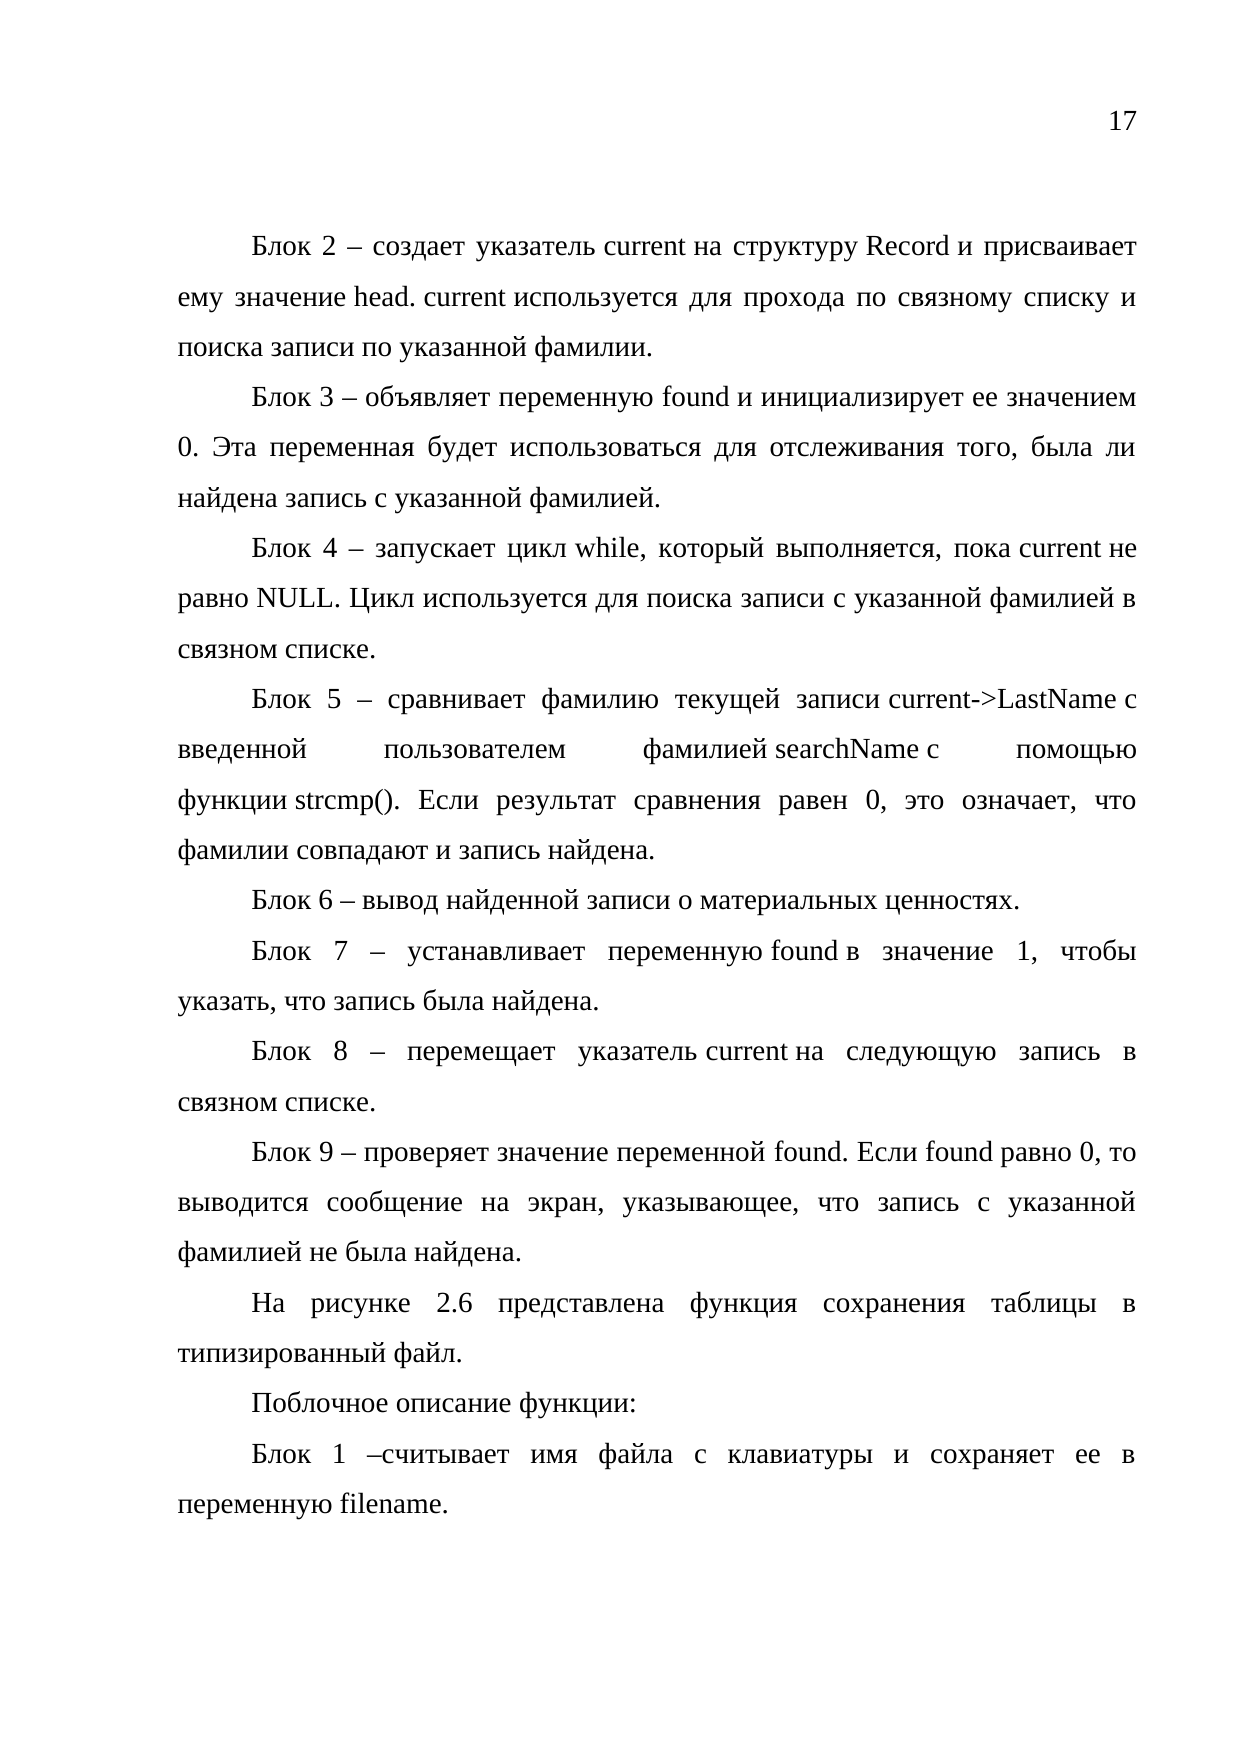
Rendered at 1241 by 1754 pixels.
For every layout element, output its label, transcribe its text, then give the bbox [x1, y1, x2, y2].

text Блок 4 – запускает цикл while, который выполняется, пока current не равно NULL. Цикл используется для поиска записи с указанной фамилией в связном списке. [177, 530, 1137, 664]
text Блок 3 – объявляет переменную found и инициализирует ее значением 0. Эта переменная будет использоваться для отслеживания того, была ли найдена запись с указанной фамилией. [177, 379, 1137, 513]
text Поблочное описание функции: [177, 1386, 1137, 1419]
text Блок 7 – устанавливает переменную found в значение 1, чтобы указать, что запись была найдена. [177, 933, 1137, 1017]
text Блок 8 – перемещает указатель current на следующую запись в связном списке. [177, 1033, 1137, 1117]
text Блок 9 – проверяет значение переменной found. Если found равно 0, то выводится сообщение на экран, указывающее, что запись с указанной фамилией не была найдена. [177, 1134, 1137, 1268]
text Блок 5 – сравнивает фамилию текущей записи current->LastName с введенной пользователем фамилией searchName с помощью функции strcmp(). Если результат сравнения равен 0, это означает, что фамилии совпадают и запись найдена. [177, 681, 1137, 866]
text Блок 1 –считывает имя файла с клавиатуры и сохраняет ее в переменную filename. [177, 1436, 1137, 1520]
text Блок 2 – создает указатель current на структуру Record и присваивает ему значение head. current используется для прохода по связному списку и поиска записи по указанной фамилии. [177, 228, 1137, 362]
text Блок 6 – вывод найденной записи о материальных ценностях. [177, 882, 1137, 916]
text На рисунке 2.6 представлена функция сохранения таблицы в типизированный файл. [177, 1285, 1137, 1369]
